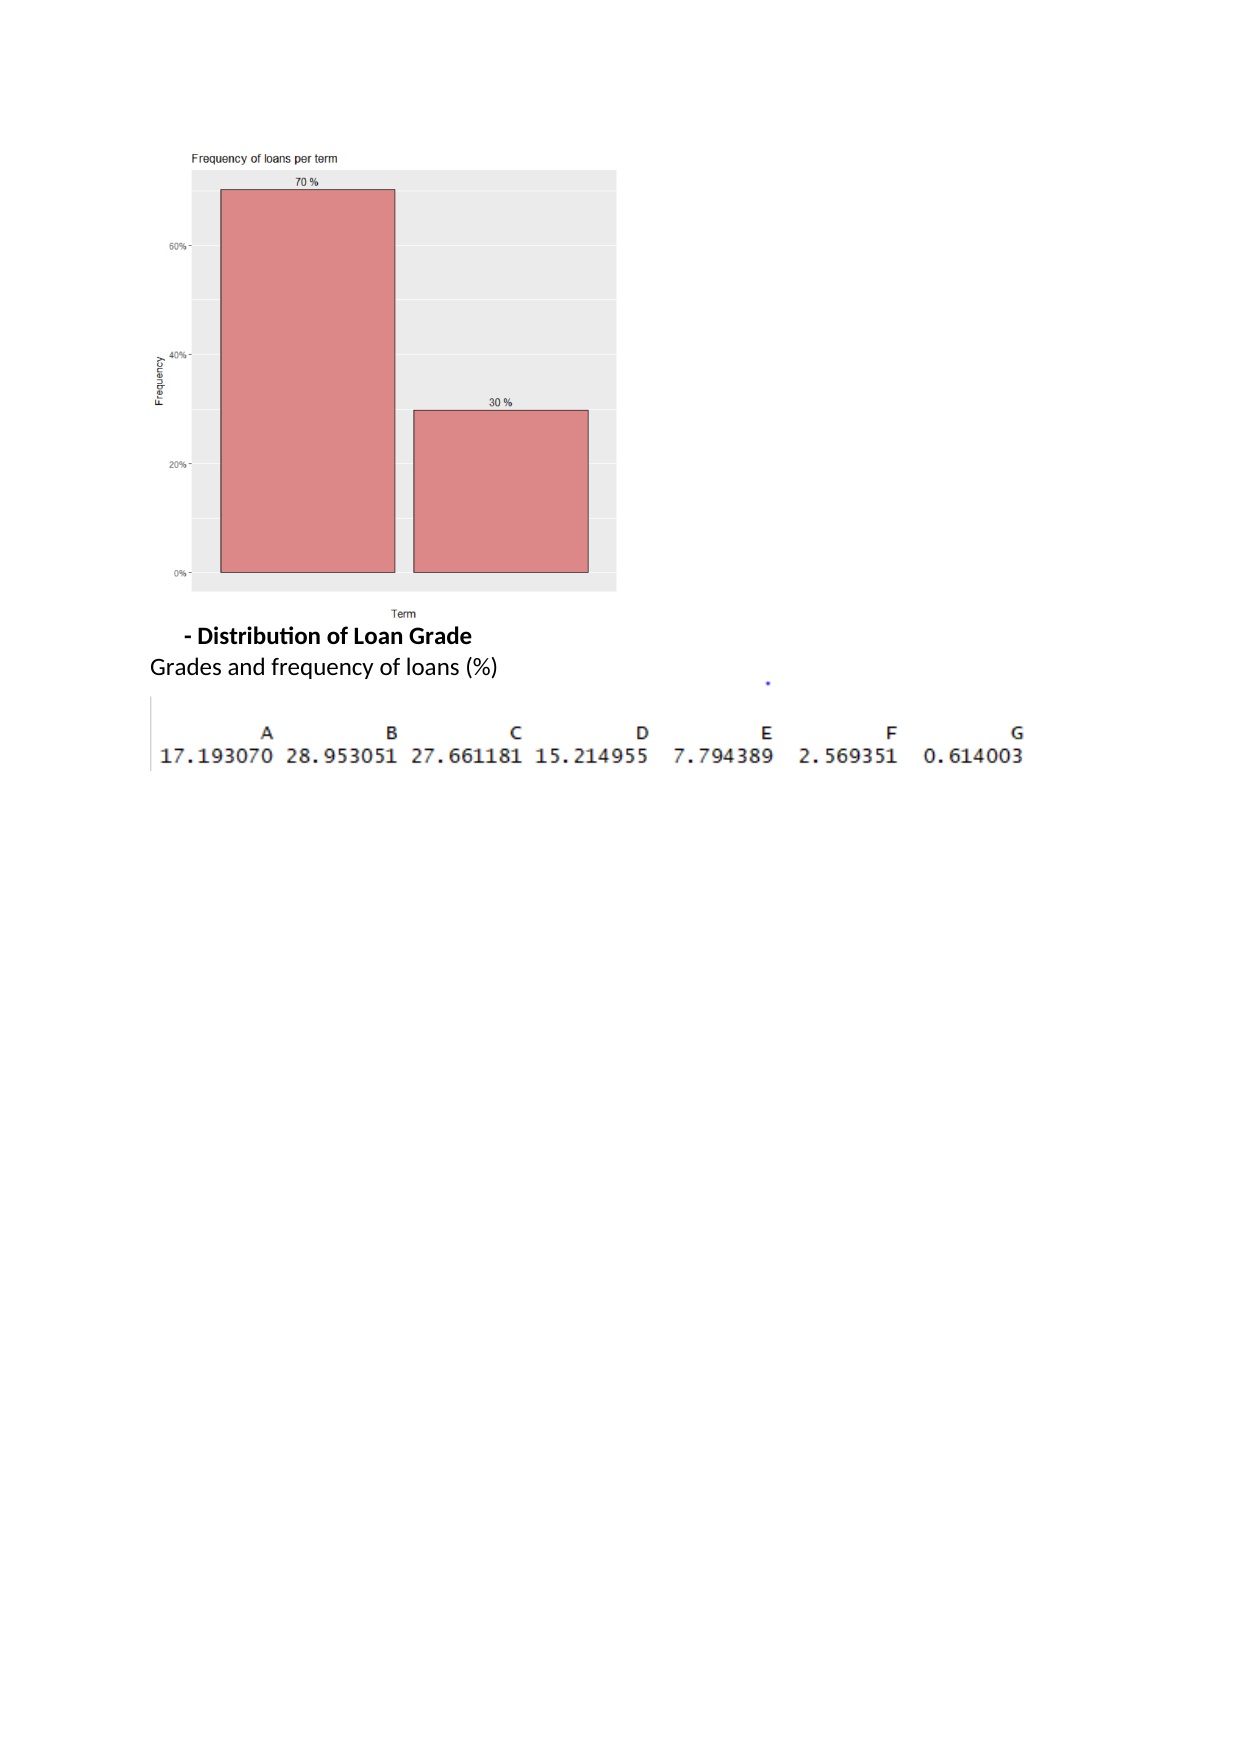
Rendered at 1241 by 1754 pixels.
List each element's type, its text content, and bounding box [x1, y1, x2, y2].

text - Distribution of Loan Grade [150, 620, 1090, 651]
picture [150, 681, 1080, 771]
picture [150, 150, 622, 621]
text Grades and frequency of loans (%) [150, 651, 1090, 681]
